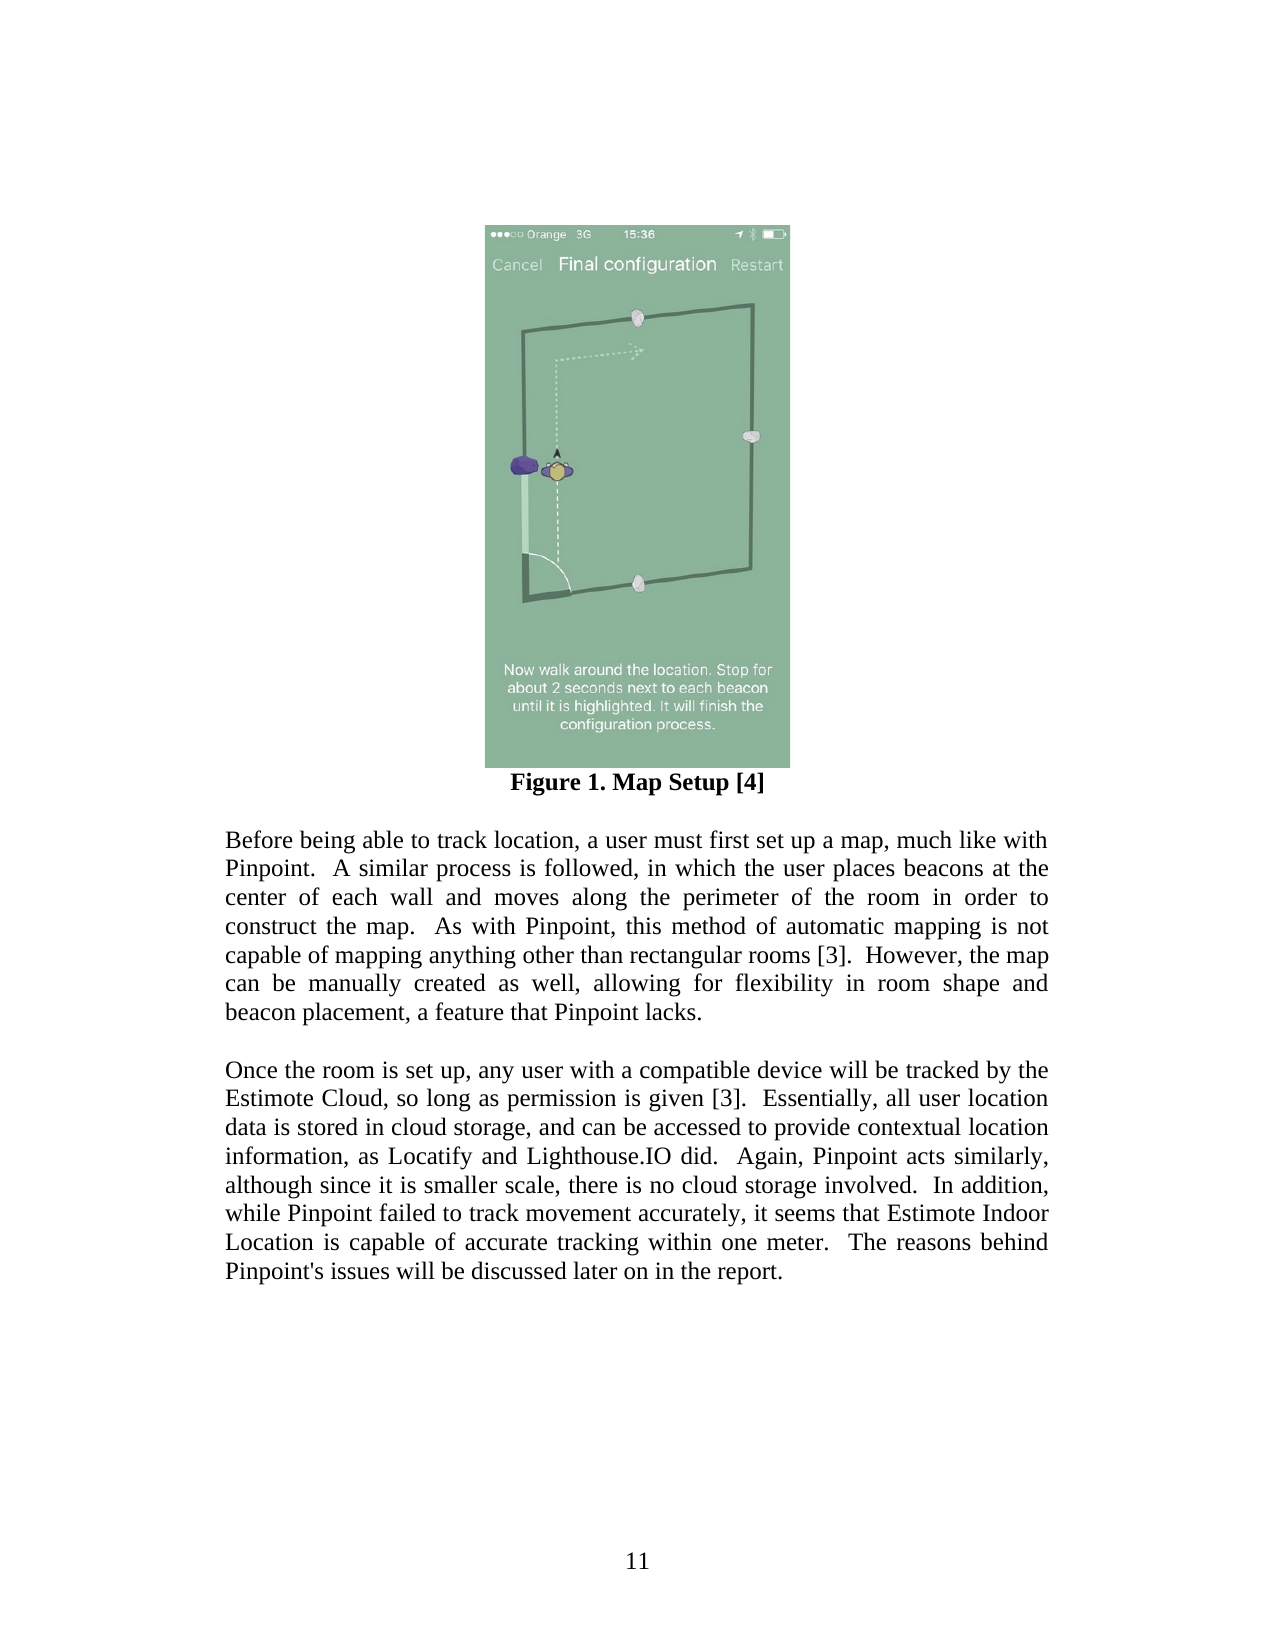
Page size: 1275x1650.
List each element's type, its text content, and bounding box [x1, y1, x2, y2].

text Figure 1. Map Setup [4] [225, 767, 1050, 796]
text Once the room is set up, any user with a compatible device will be tracked by the Estimote Cloud, so long as permission is given [3]. Essentially, all user location data is stored in cloud storage, and can be accessed to provide contextual location information, as Locatify and Lighthouse.IO did. Again, Pinpoint acts similarly, although since it is smaller scale, there is no cloud storage involved. In addition, while Pinpoint failed to track movement accurately, it seems that Estimote Indoor Location is capable of accurate tracking within one meter. The reasons behind Pinpoint's issues will be discussed later on in the report. [225, 1055, 1050, 1285]
text Before being able to track location, a user must first set up a map, much like with Pinpoint. A similar process is followed, in which the user places beacons at the center of each wall and moves along the perimeter of the room in order to construct the map. As with Pinpoint, this method of automatic mapping is not capable of mapping anything other than rectangular rooms [3]. However, the map can be manually created as well, allowing for flexibility in room shape and beacon placement, a feature that Pinpoint lacks. [225, 825, 1050, 1026]
picture [484, 225, 791, 768]
